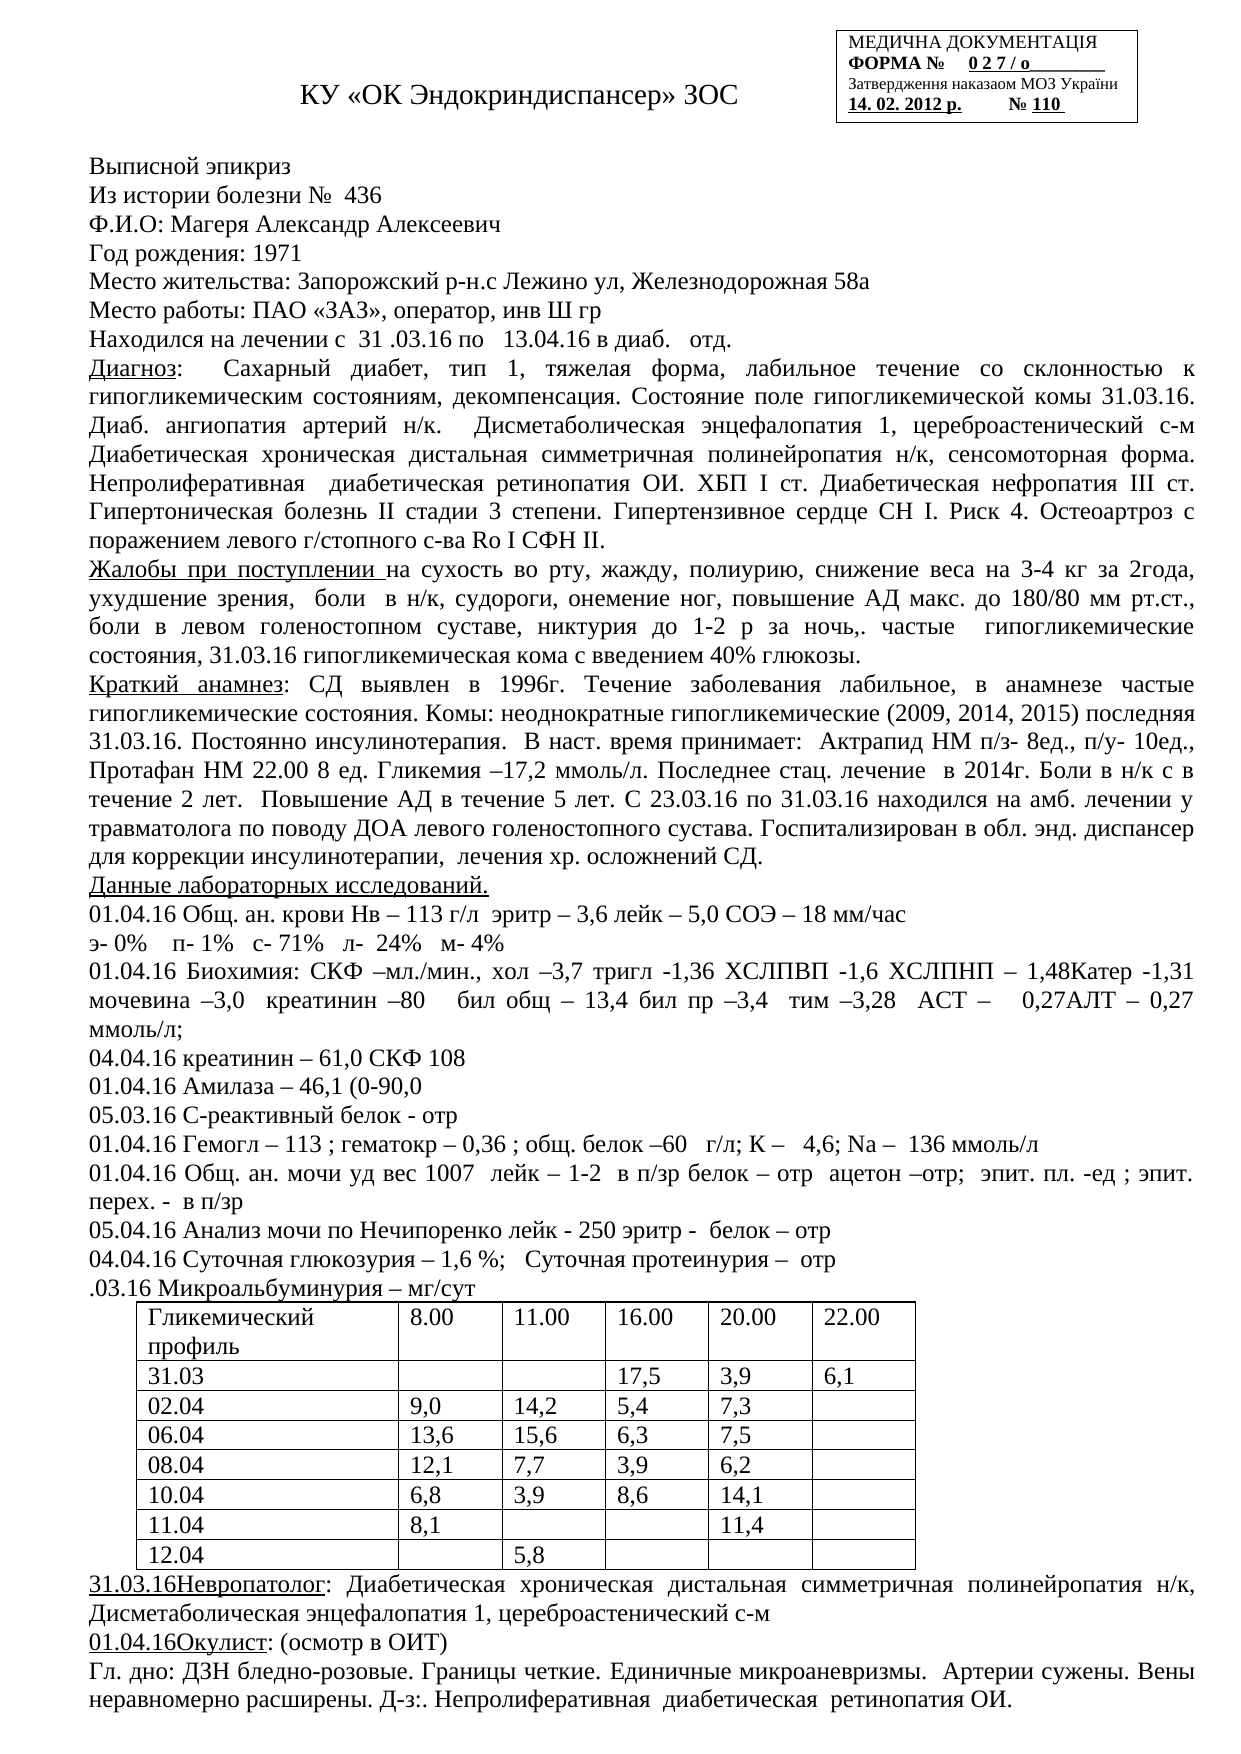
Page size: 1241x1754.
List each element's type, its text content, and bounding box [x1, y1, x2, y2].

table_cell 6,2 [709, 1450, 812, 1479]
table_cell 8,1 [399, 1510, 502, 1539]
table_cell 7,5 [709, 1421, 812, 1449]
table_cell 13,6 [399, 1421, 502, 1449]
table_cell [813, 1391, 915, 1419]
table_cell 8,6 [606, 1480, 708, 1509]
subtitle Выписной эпикриз [89, 151, 1202, 180]
table_cell [813, 1540, 915, 1568]
table_cell 6,1 [813, 1361, 915, 1390]
text э- 0% п- 1% с- 71% л- 24% м- 4% [89, 928, 1196, 956]
table_cell 31.03 [137, 1361, 398, 1390]
text Место жительства: Запорожский р-н.с Лежино ул, Железнодорожная 58а [89, 266, 1196, 295]
text Данные лабораторных исследований. [89, 870, 1196, 899]
table_cell 17,5 [606, 1361, 708, 1390]
table_header Гликемический профиль [137, 1303, 398, 1360]
text Гл. дно: ДЗН бледно-розовые. Границы четкие. Единичные микроаневризмы. Артерии сужены. Вены неравномерно расширены. Д-з:. Непролиферативная диабетическая ретинопатия ОИ. [89, 1656, 1196, 1713]
text 04.04.16 Суточная глюкозурия – 1,6 %; Суточная протеинурия – отр [89, 1244, 1196, 1273]
text Находился на лечении с 31 .03.16 по 13.04.16 в диаб. отд. [89, 324, 1196, 353]
table_header 16.00 [606, 1303, 708, 1360]
table_cell 9,0 [399, 1391, 502, 1419]
table_header 8.00 [399, 1303, 502, 1360]
text 01.04.16 Амилаза – 46,1 (0-90,0 [89, 1071, 1196, 1100]
table_cell 06.04 [137, 1421, 398, 1449]
table_cell [503, 1510, 605, 1539]
text Жалобы при поступлении на сухость во рту, жажду, полиурию, снижение веса на 3-4 кг за 2года, ухудшение зрения, боли в н/к, судороги, онемение ног, повышение АД макс. до 180/80 мм рт.ст., боли в левом голеностопном суставе, никтурия до 1-2 р за ночь,. частые гипогликемические состояния, 31.03.16 гипогликемическая кома с введением 40% глюкозы. [89, 554, 1196, 669]
table_header 20.00 [709, 1303, 812, 1360]
text 01.04.16 Гемогл – 113 ; гематокр – 0,36 ; общ. белок –60 г/л; К – 4,6; Nа – 136 ммоль/л [89, 1129, 1196, 1158]
subtitle Ф.И.О: Магеря Александр Алексеевич [89, 209, 1196, 238]
table_cell 11.04 [137, 1510, 398, 1539]
table_cell 02.04 [137, 1391, 398, 1419]
table_cell 7,3 [709, 1391, 812, 1419]
table_header 11.00 [503, 1303, 605, 1360]
text 05.03.16 С-реактивный белок - отр [89, 1100, 1196, 1129]
table_cell [399, 1540, 502, 1568]
text 01.04.16 Биохимия: СКФ –мл./мин., хол –3,7 тригл -1,36 ХСЛПВП -1,6 ХСЛПНП – 1,48Катер -1,31 мочевина –3,0 креатинин –80 бил общ – 13,4 бил пр –3,4 тим –3,28 АСТ – 0,27АЛТ – 0,27 ммоль/л; [89, 956, 1196, 1043]
table_cell [606, 1510, 708, 1539]
text 05.04.16 Анализ мочи по Нечипоренко лейк - 250 эритр - белок – отр [89, 1215, 1196, 1244]
table_cell 11,4 [709, 1510, 812, 1539]
table_cell 7,7 [503, 1450, 605, 1479]
table_cell 3,9 [606, 1450, 708, 1479]
table_cell 12,1 [399, 1450, 502, 1479]
text 01.04.16 Общ. ан. крови Нв – 113 г/л эритр – 3,6 лейк – 5,0 СОЭ – 18 мм/час [89, 899, 1196, 928]
table_cell 12.04 [137, 1540, 398, 1568]
table_cell 3,9 [709, 1361, 812, 1390]
table_cell [813, 1450, 915, 1479]
table_cell 6,3 [606, 1421, 708, 1449]
table_cell 10.04 [137, 1480, 398, 1509]
text 31.03.16Невропатолог: Диабетическая хроническая дистальная симметричная полинейропатия н/к, Дисметаболическая энцефалопатия 1, цереброастенический с-м [89, 1569, 1196, 1627]
table_cell 08.04 [137, 1450, 398, 1479]
text Краткий анамнез: СД выявлен в 1996г. Течение заболевания лабильное, в анамнезе частые гипогликемические состояния. Комы: неоднократные гипогликемические (2009, 2014, 2015) последняя 31.03.16. Постоянно инсулинотерапия. В наст. время принимает: Актрапид НМ п/з- 8ед., п/у- 10ед., Протафан НМ 22.00 8 ед. Гликемия –17,2 ммоль/л. Последнее стац. лечение в 2014г. Боли в н/к с в течение 2 лет. Повышение АД в течение 5 лет. С 23.03.16 по 31.03.16 находился на амб. лечении у травматолога по поводу ДОА левого голеностопного сустава. Госпитализирован в обл. энд. диспансер для коррекции инсулинотерапии, лечения хр. осложнений СД. [89, 669, 1196, 870]
table_cell 5,4 [606, 1391, 708, 1419]
table_cell 5,8 [503, 1540, 605, 1568]
table_cell 15,6 [503, 1421, 605, 1449]
table_cell [813, 1421, 915, 1449]
table_cell [606, 1540, 708, 1568]
subtitle .03.16 Микроальбуминурия – мг/сут [89, 1273, 1196, 1301]
table_cell [399, 1361, 502, 1390]
table_cell [709, 1540, 812, 1568]
text 04.04.16 креатинин – 61,0 СКФ 108 [89, 1043, 1196, 1071]
table_header 22.00 [813, 1303, 915, 1360]
text Диагноз: Сахарный диабет, тип 1, тяжелая форма, лабильное течение со склонностью к гипогликемическим состояниям, декомпенсация. Состояние поле гипогликемической комы 31.03.16. Диаб. ангиопатия артерий н/к. Дисметаболическая энцефалопатия 1, цереброастенический с-м Диабетическая хроническая дистальная симметричная полинейропатия н/к, сенсомоторная форма. Непролиферативная диабетическая ретинопатия ОИ. ХБП I ст. Диабетическая нефропатия III ст. Гипертоническая болезнь II стадии 3 степени. Гипертензивное сердце СН I. Риск 4. Остеоартроз с поражением левого г/стопного с-ва Rо I СФН II. [89, 353, 1196, 554]
table_cell 3,9 [503, 1480, 605, 1509]
table_cell 14,1 [709, 1480, 812, 1509]
text Место работы: ПАО «ЗАЗ», оператор, инв Ш гр [89, 295, 1196, 324]
table_cell [813, 1510, 915, 1539]
table_cell 14,2 [503, 1391, 605, 1419]
table_cell [503, 1361, 605, 1390]
text Год рождения: 1971 [89, 238, 1196, 266]
subtitle 01.04.16 Общ. ан. мочи уд вес 1007 лейк – 1-2 в п/зр белок – отр ацетон –отр; эпит. пл. -ед ; эпит. перех. - в п/зр [89, 1158, 1196, 1215]
subtitle Из истории болезни № 436 [89, 180, 1196, 209]
table_cell 6,8 [399, 1480, 502, 1509]
text 01.04.16Окулист: (осмотр в ОИТ) [89, 1627, 1196, 1656]
table_cell [813, 1480, 915, 1509]
